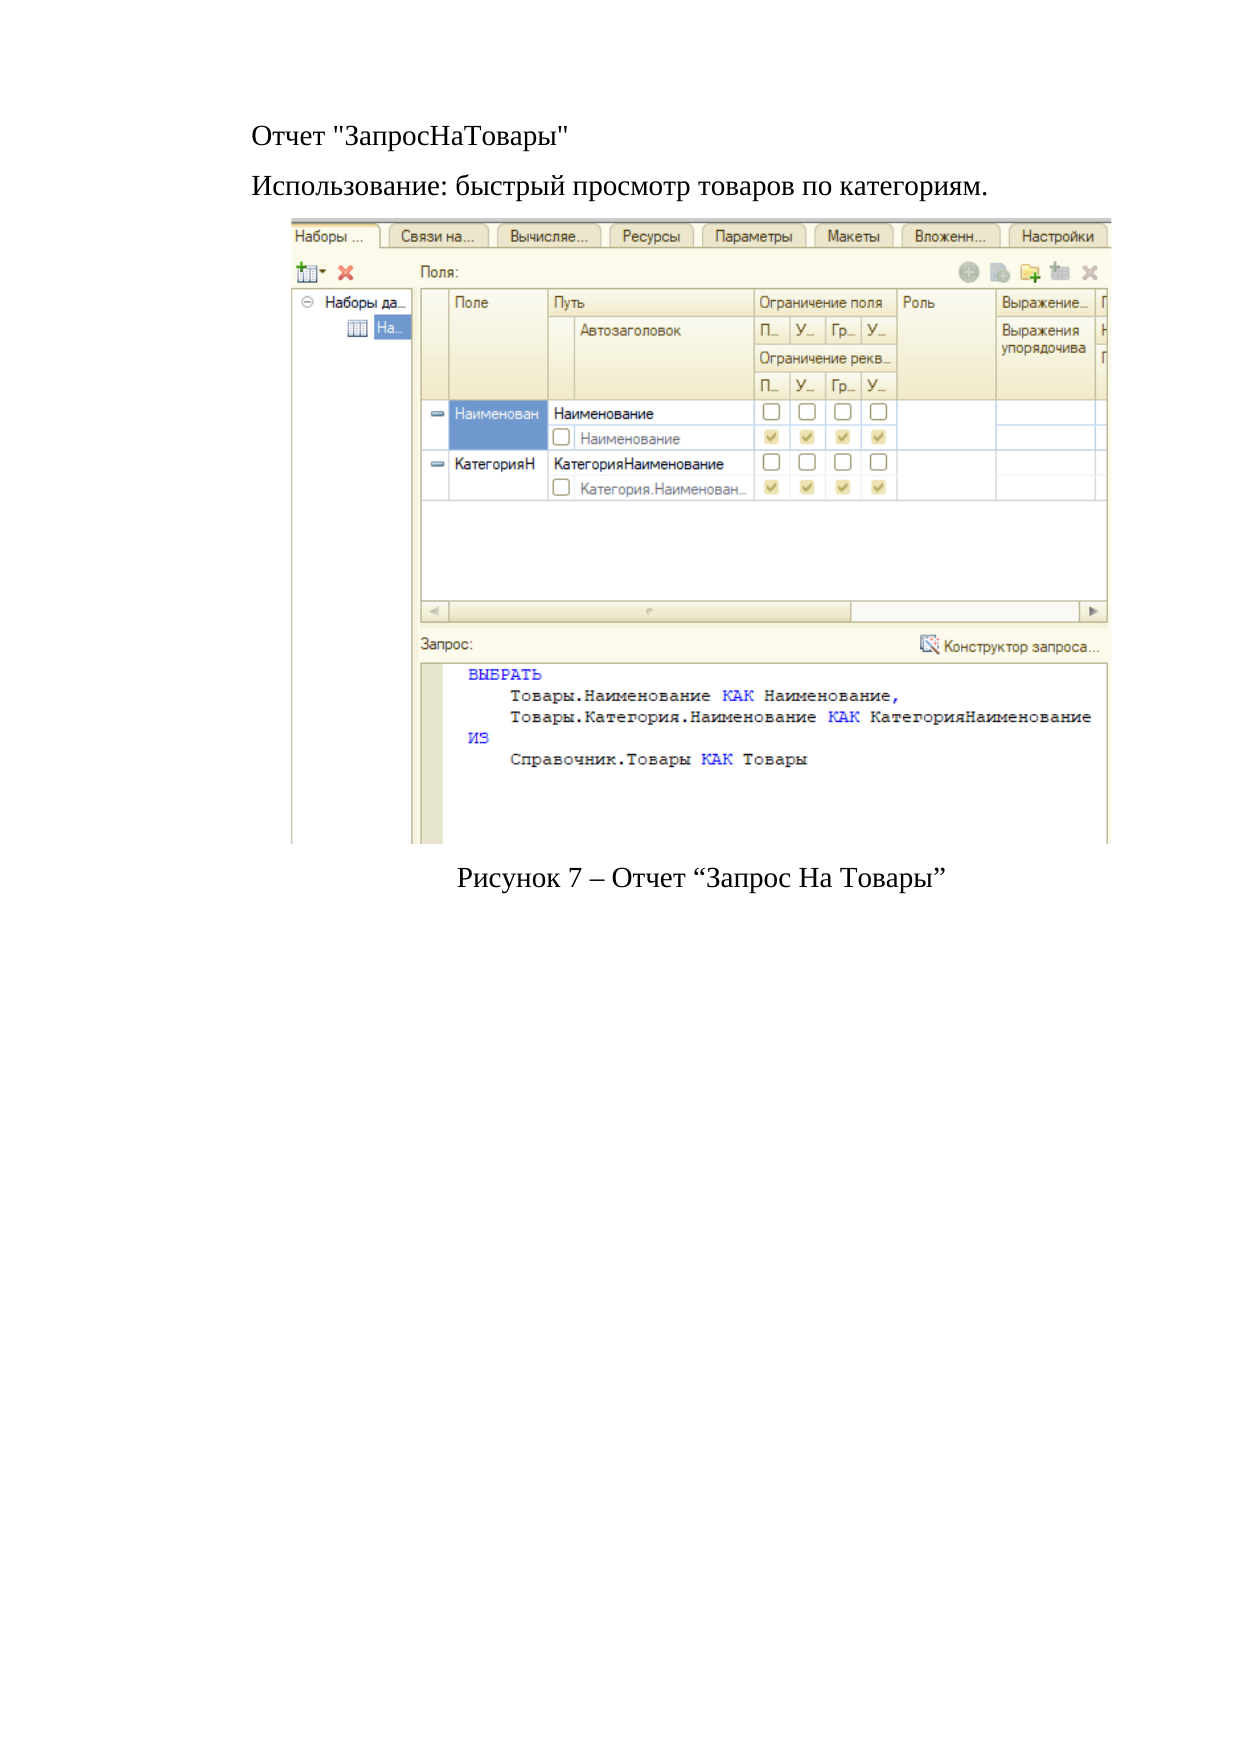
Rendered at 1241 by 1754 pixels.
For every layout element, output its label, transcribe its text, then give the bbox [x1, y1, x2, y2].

picture [291, 218, 1112, 844]
text Отчет "ЗапросНаТовары" [177, 118, 1152, 152]
text Рисунок 7 – Отчет “Запрос На Товары” [177, 860, 1152, 894]
text Использование: быстрый просмотр товаров по категориям. [177, 168, 1152, 202]
